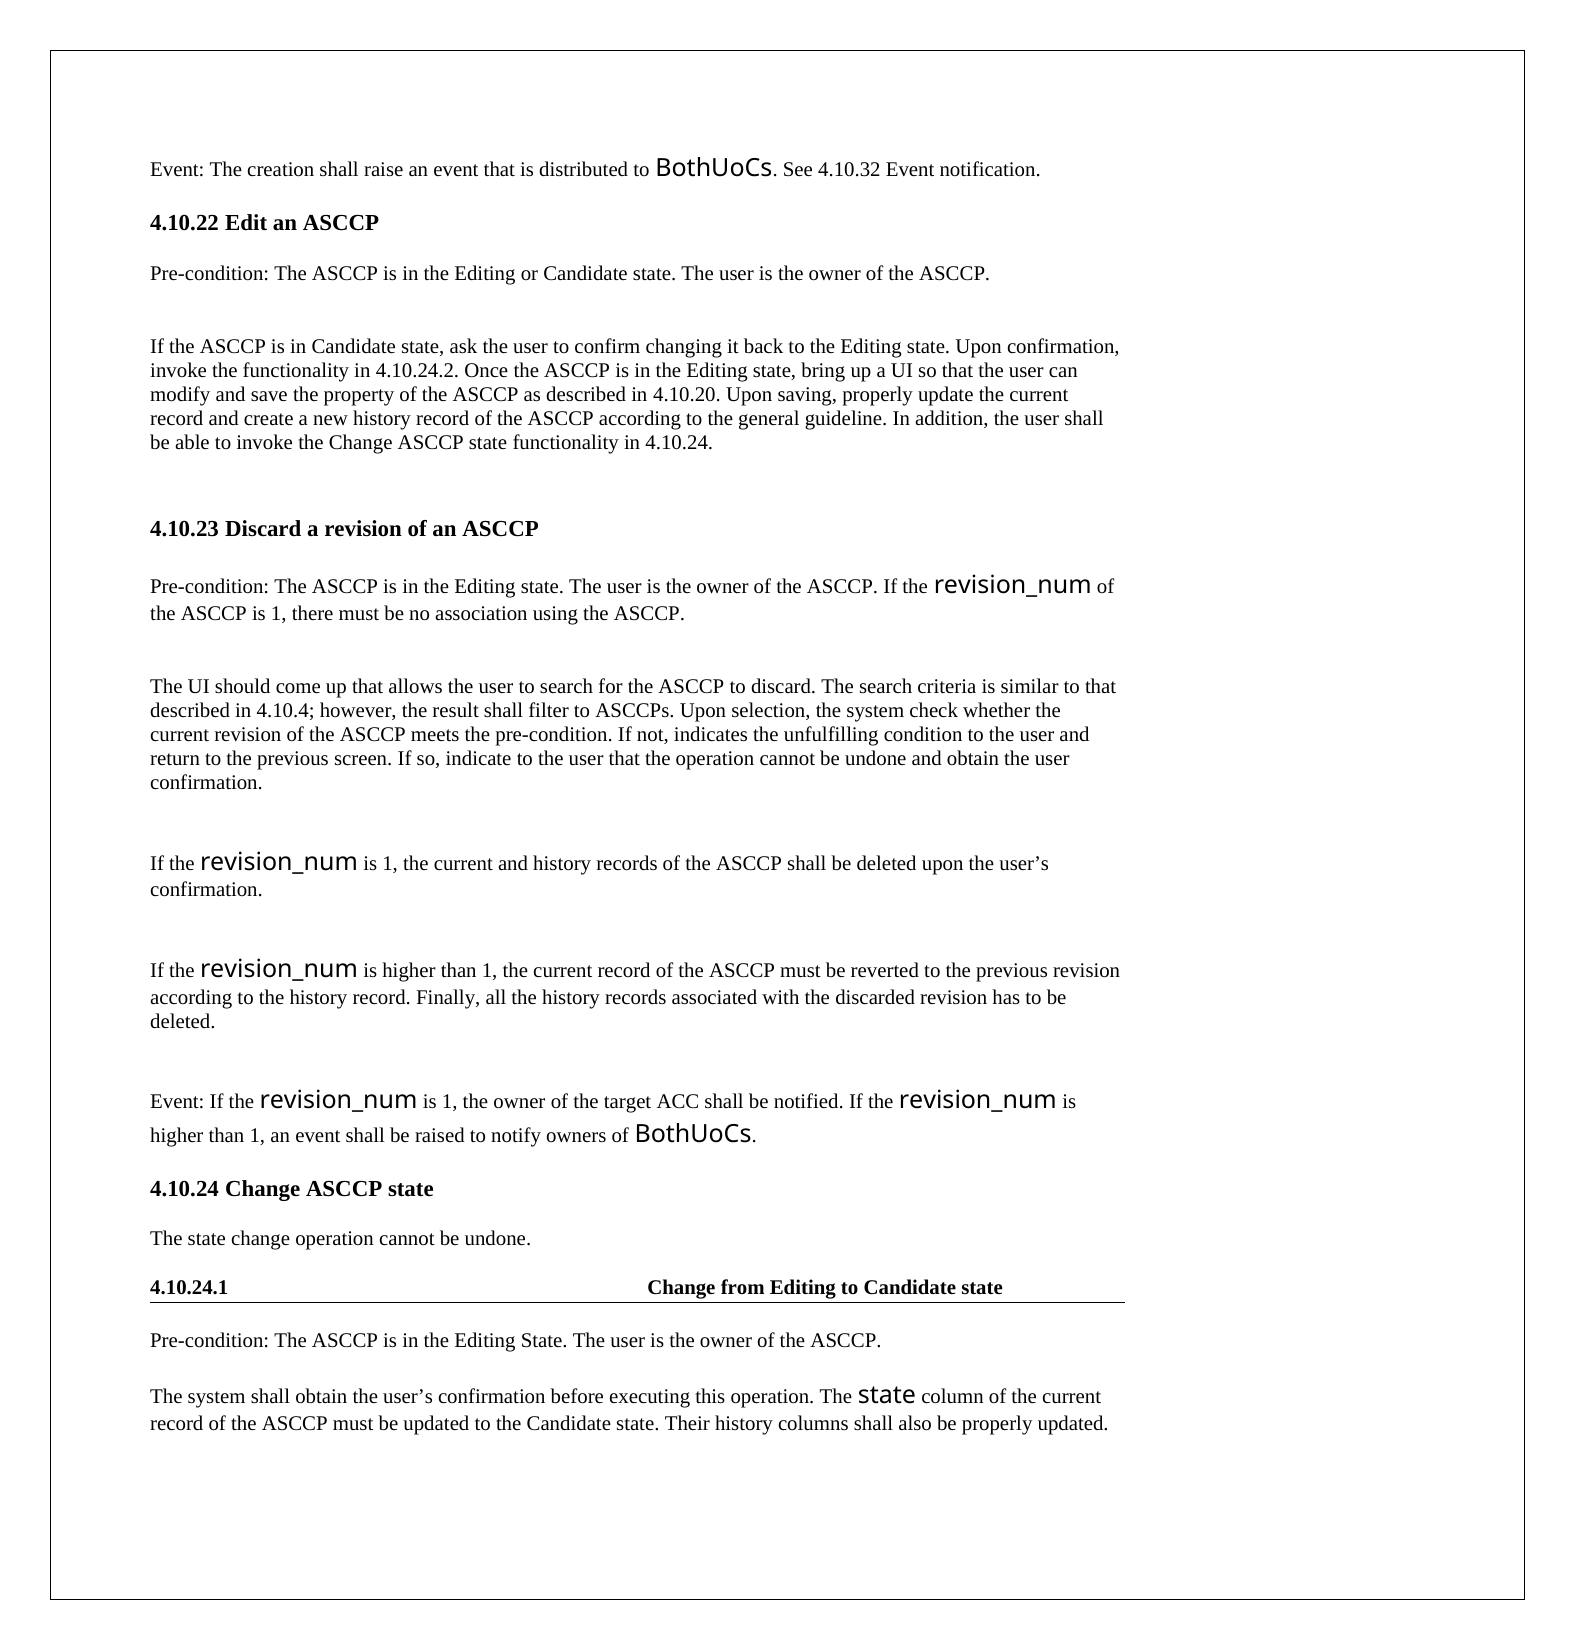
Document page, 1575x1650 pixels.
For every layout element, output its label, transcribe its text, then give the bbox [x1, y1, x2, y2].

text If the revision_num is higher than 1, the current record of the ASCCP must be reverted to the previous revision according to the history record. Finally, all the history records associated with the discarded revision has to be deleted. [150, 951, 1125, 1033]
text Pre-condition: The ASCCP is in the Editing or Candidate state. The user is the owner of the ASCCP. [150, 260, 1125, 284]
text Pre-condition: The ASCCP is in the Editing state. The user is the owner of the ASCCP. If the revision_num of the ASCCP is 1, there must be no association using the ASCCP. [150, 567, 1125, 625]
text The UI should come up that allows the user to search for the ASCCP to discard. The search criteria is similar to that described in 3.10.4; however, the result shall filter to ASCCPs. Upon selection, the system check whether the current revision of the ASCCP meets the pre-condition. If not, indicates the unfulfilling condition to the user and return to the previous screen. If so, indicate to the user that the operation cannot be undone and obtain the user confirmation. [150, 674, 1125, 794]
text Event: The creation shall raise an event that is distributed to BothUoCs. See 3.10.32 Event notification. [150, 150, 1125, 184]
subtitle Discard a revision of an ASCCP [150, 515, 1125, 542]
subtitle Change from Editing to Candidate state [150, 1275, 1125, 1302]
subtitle Change ASCCP state [150, 1175, 1125, 1201]
text The state change operation cannot be undone. [150, 1226, 1125, 1250]
text The system shall obtain the user’s confirmation before executing this operation. The state column of the current record of the ASCCP must be updated to the Candidate state. Their history columns shall also be properly updated. [150, 1377, 1125, 1435]
text Pre-condition: The ASCCP is in the Editing State. The user is the owner of the ASCCP. [150, 1328, 1125, 1352]
text If the ASCCP is in Candidate state, ask the user to confirm changing it back to the Editing state. Upon confirmation, invoke the functionality in 3.10.24.2. Once the ASCCP is in the Editing state, bring up a UI so that the user can modify and save the property of the ASCCP as described in 3.10.20. Upon saving, properly update the current record and create a new history record of the ASCCP according to the general guideline. In addition, the user shall be able to invoke the Change ASCCP state functionality in 3.10.24. [150, 333, 1125, 454]
subtitle Edit an ASCCP [150, 209, 1125, 235]
text Event: If the revision_num is 1, the owner of the target ACC shall be notified. If the revision_num is higher than 1, an event shall be raised to notify owners of BothUoCs. [150, 1082, 1125, 1150]
text If the revision_num is 1, the current and history records of the ASCCP shall be deleted upon the user’s confirmation. [150, 843, 1125, 901]
